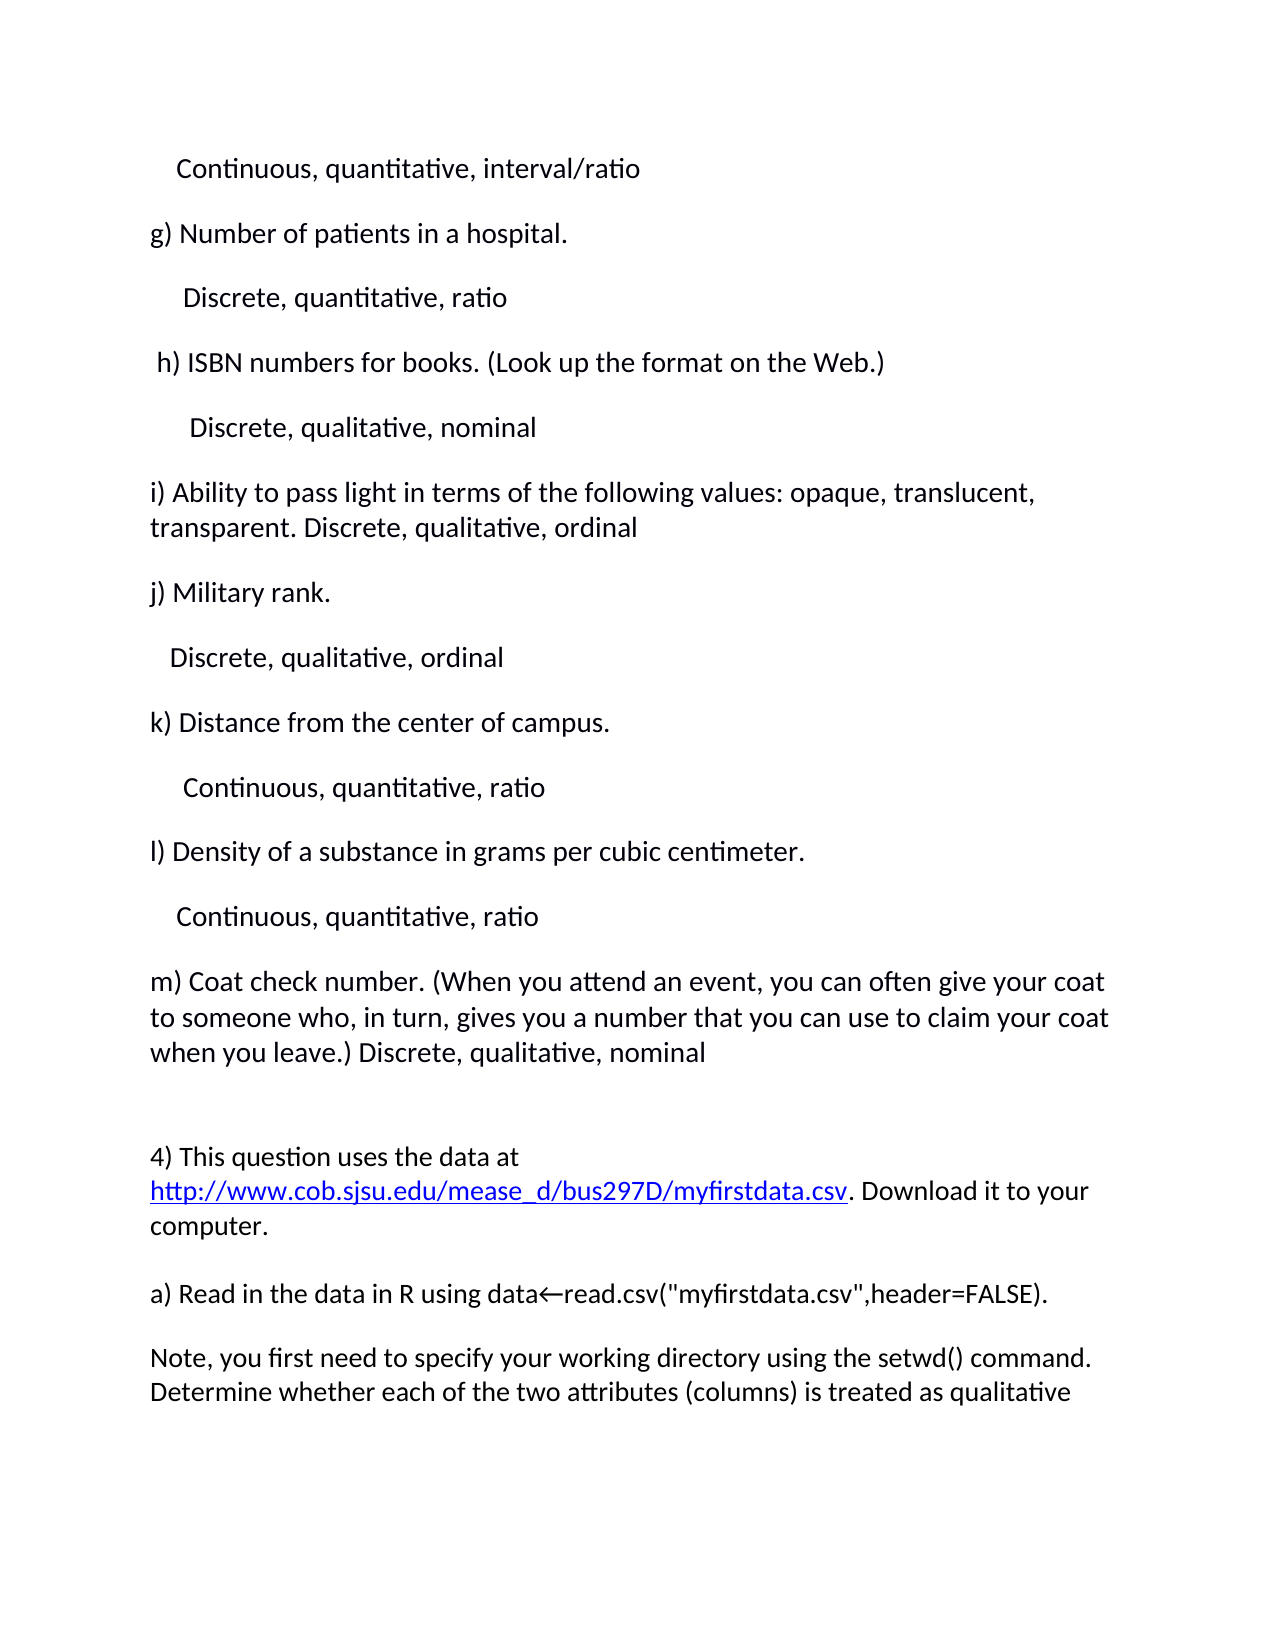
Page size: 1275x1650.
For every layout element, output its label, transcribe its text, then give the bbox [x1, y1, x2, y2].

text h) ISBN numbers for books. (Look up the format on the Web.) [150, 344, 1125, 380]
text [150, 1340, 1125, 1408]
text Discrete, qualitative, nominal [150, 409, 1125, 445]
text Continuous, quantitative, ratio [150, 769, 1125, 804]
text g) Number of patients in a hospital. [150, 215, 1125, 250]
text Continuous, quantitative, interval/ratio [150, 150, 1125, 186]
text i) Ability to pass light in terms of the following values: opaque, translucent, transparent. Discrete, qualitative, ordinal [150, 474, 1125, 545]
text Discrete, qualitative, ordinal [150, 639, 1125, 675]
text j) Military rank. [150, 574, 1125, 610]
text l) Density of a substance in grams per cubic centimeter. [150, 833, 1125, 869]
text Continuous, quantitative, ratio [150, 898, 1125, 934]
text k) Distance from the center of campus. [150, 704, 1125, 739]
text Discrete, quantitative, ratio [150, 279, 1125, 315]
text m) Coat check number. (When you attend an event, you can often give your coat to someone who, in turn, gives you a number that you can use to claim your coat when you leave.) Discrete, qualitative, nominal 4) This question uses the data at http://www.cob.sjsu.edu/mease_d/bus297D/myfirstdata.csv. Download it to your computer. a) Read in the data in R using data←read.csv("myfirstdata.csv",header=FALSE). [150, 963, 1125, 1311]
